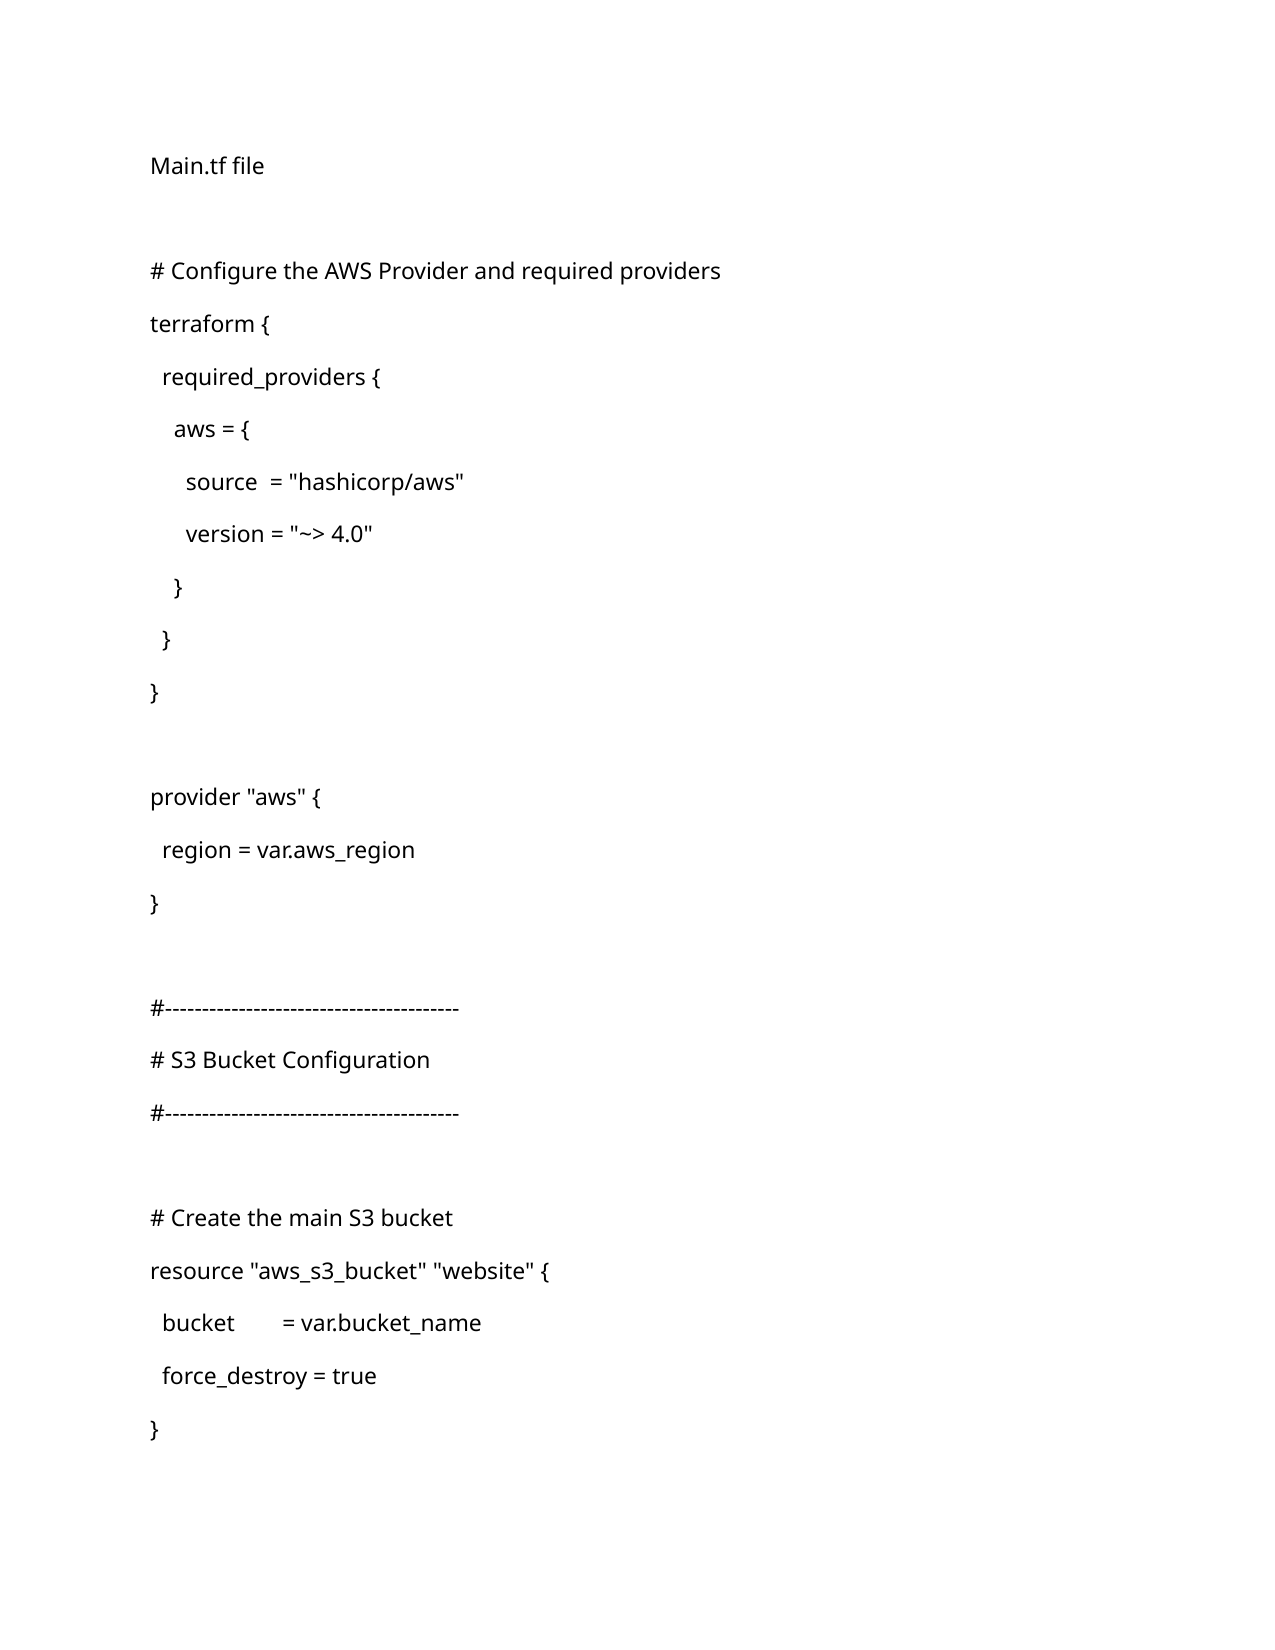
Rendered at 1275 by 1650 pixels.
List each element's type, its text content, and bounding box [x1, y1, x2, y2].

text version = "~> 4.0" [150, 518, 1125, 549]
text } [150, 676, 1125, 707]
text bucket = var.bucket_name [150, 1307, 1125, 1338]
text Main.tf file [150, 150, 1125, 181]
text resource "aws_s3_bucket" "website" { [150, 1255, 1125, 1286]
text provider "aws" { [150, 781, 1125, 812]
text aws = { [150, 413, 1125, 444]
text # Configure the AWS Provider and required providers [150, 255, 1125, 286]
text } [150, 623, 1125, 655]
text # S3 Bucket Configuration [150, 1044, 1125, 1076]
text source = "hashicorp/aws" [150, 466, 1125, 497]
text region = var.aws_region [150, 834, 1125, 865]
text # Create the main S3 bucket [150, 1202, 1125, 1233]
text #---------------------------------------- [150, 1097, 1125, 1128]
text required_providers { [150, 360, 1125, 392]
text terraform { [150, 308, 1125, 339]
text } [150, 571, 1125, 602]
text force_destroy = true [150, 1360, 1125, 1391]
text } [150, 886, 1125, 918]
text } [150, 1412, 1125, 1444]
text #---------------------------------------- [150, 992, 1125, 1023]
